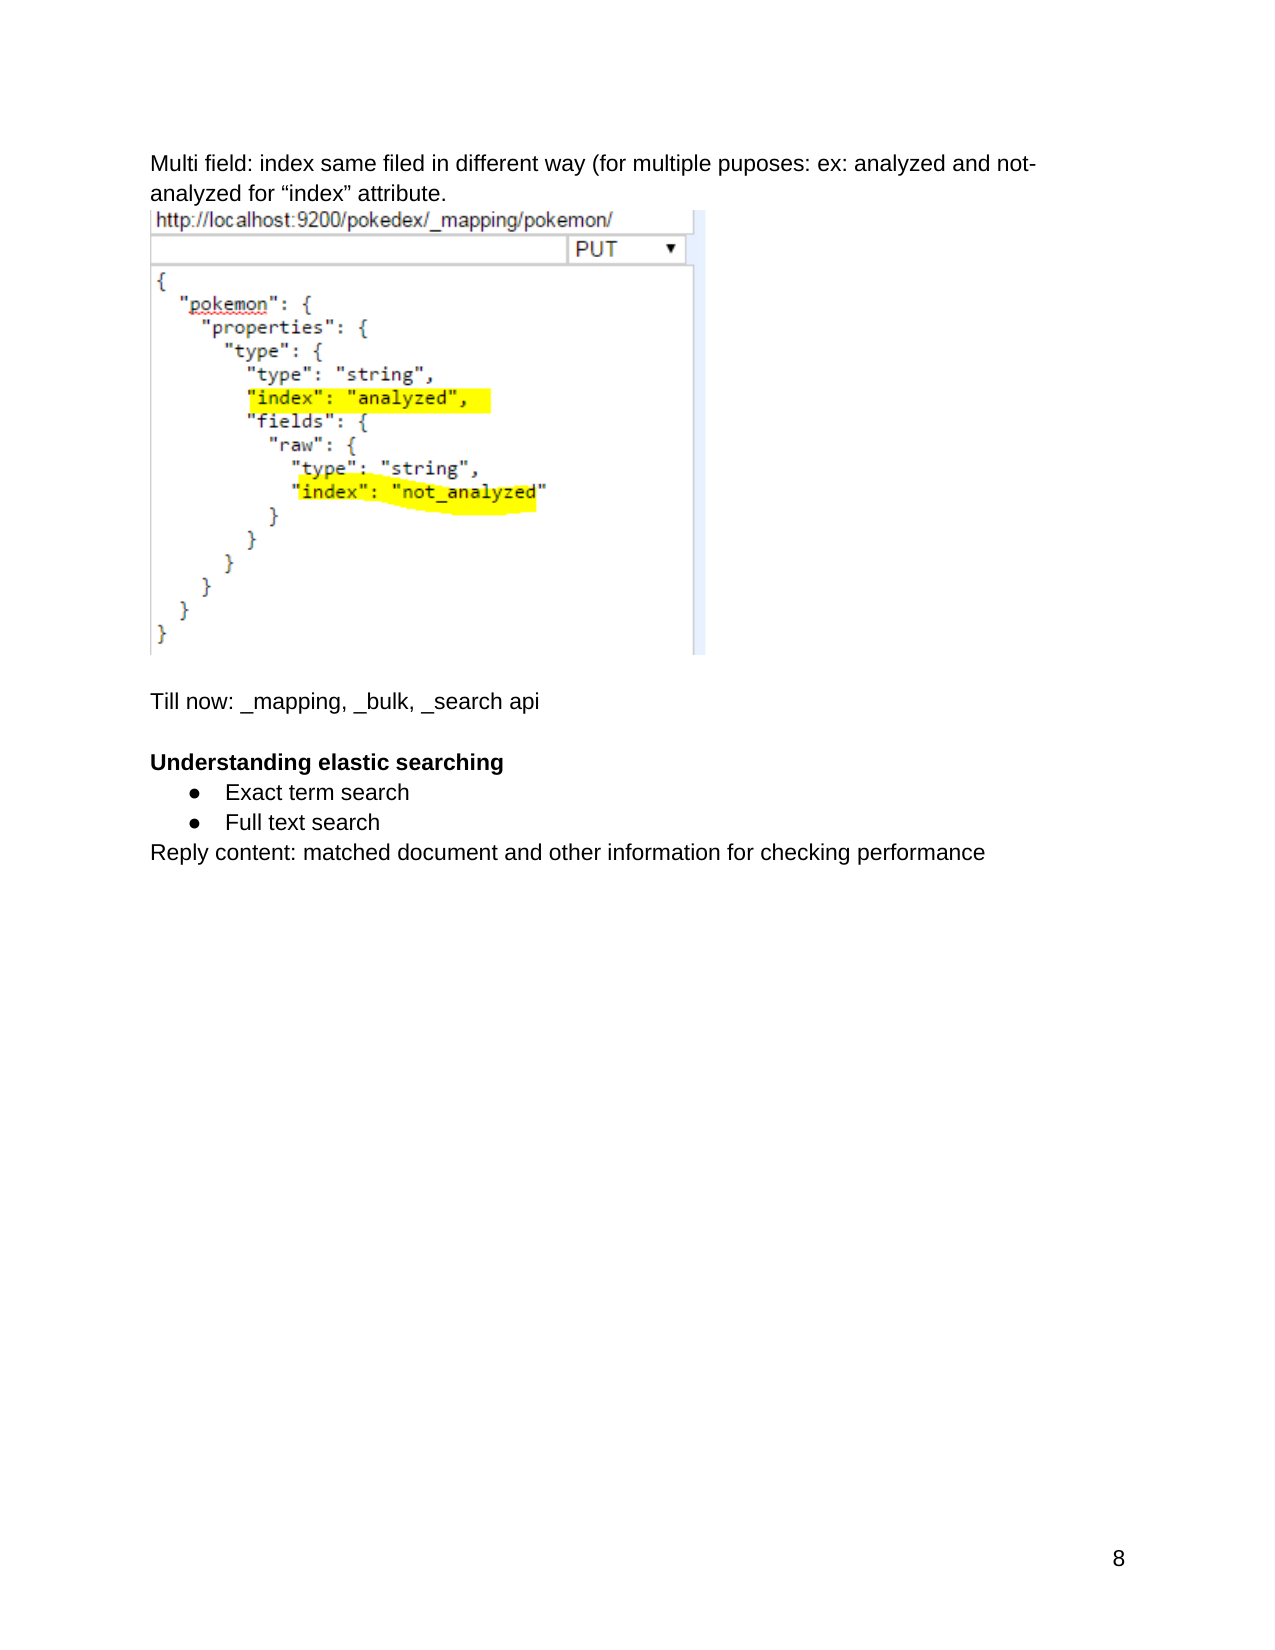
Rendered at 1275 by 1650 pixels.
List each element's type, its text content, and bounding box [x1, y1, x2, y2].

list Exact term search [187, 779, 1125, 805]
text Understanding elastic searching [150, 749, 1125, 775]
text Reply content: matched document and other information for checking performance [150, 839, 1125, 866]
list Full text search [187, 809, 1125, 835]
picture [150, 210, 714, 655]
text Till now: _mapping, _bulk, _search api [150, 688, 1125, 714]
text Multi field: index same filed in different way (for multiple puposes: ex: analyzed and not-analyzed for “index” attribute. [150, 150, 1125, 207]
